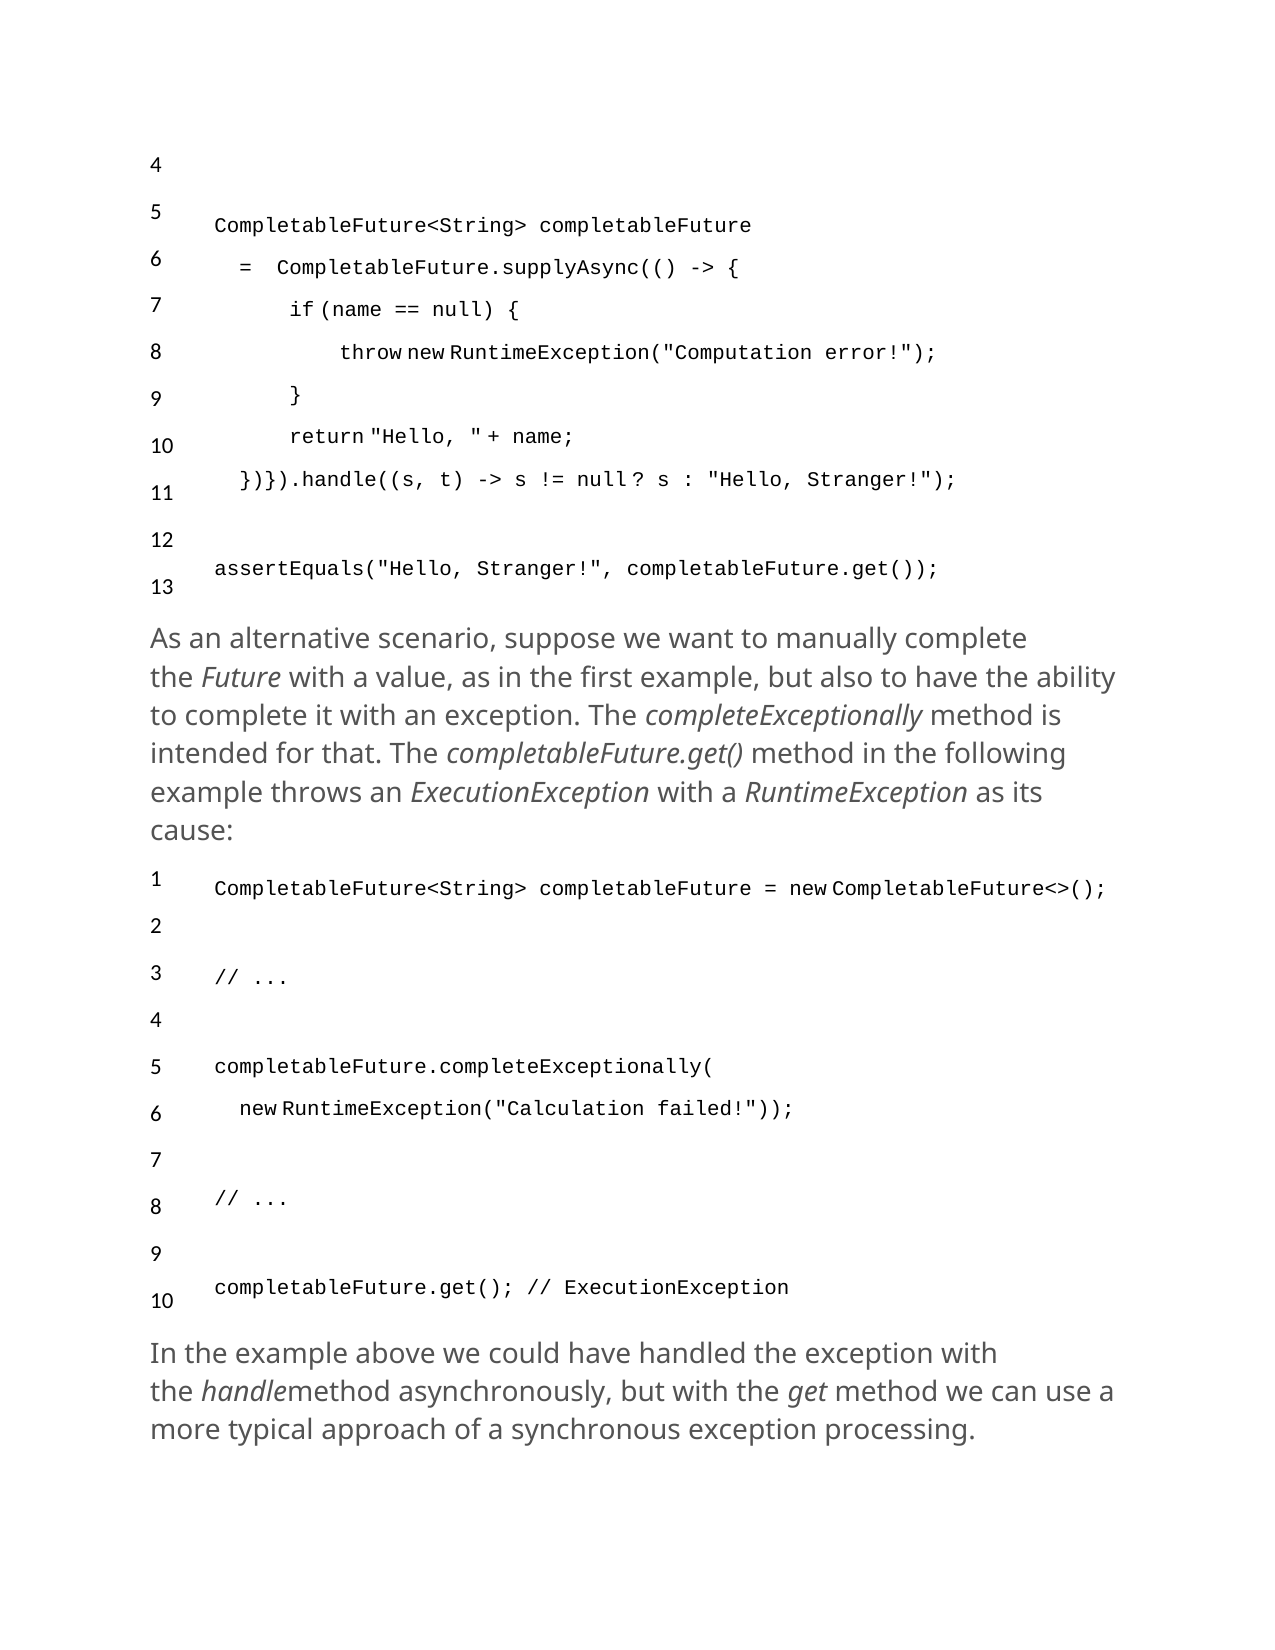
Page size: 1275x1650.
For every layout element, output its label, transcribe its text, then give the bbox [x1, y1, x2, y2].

text As an alternative scenario, suppose we want to manually complete the Future with a value, as in the first example, but also to have the ability to complete it with an exception. The completeExceptionally method is intended for that. The completableFuture.get() method in the following example throws an ExecutionException with a RuntimeException as its cause: [150, 619, 1125, 849]
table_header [214, 150, 1222, 619]
table_header CompletableFuture<String> completableFuture = new CompletableFuture<>(); // ... completableFuture.completeExceptionally( new RuntimeException("Calculation failed!")); // ... completableFuture.get(); // ExecutionException [214, 864, 1222, 1333]
text In the example above we could have handled the exception with the handlemethod asynchronously, but with the get method we can use a more typical approach of a synchronous exception processing. [150, 1333, 1125, 1448]
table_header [150, 150, 214, 619]
table_header 1 2 3 4 5 6 7 8 9 10 [150, 864, 214, 1333]
